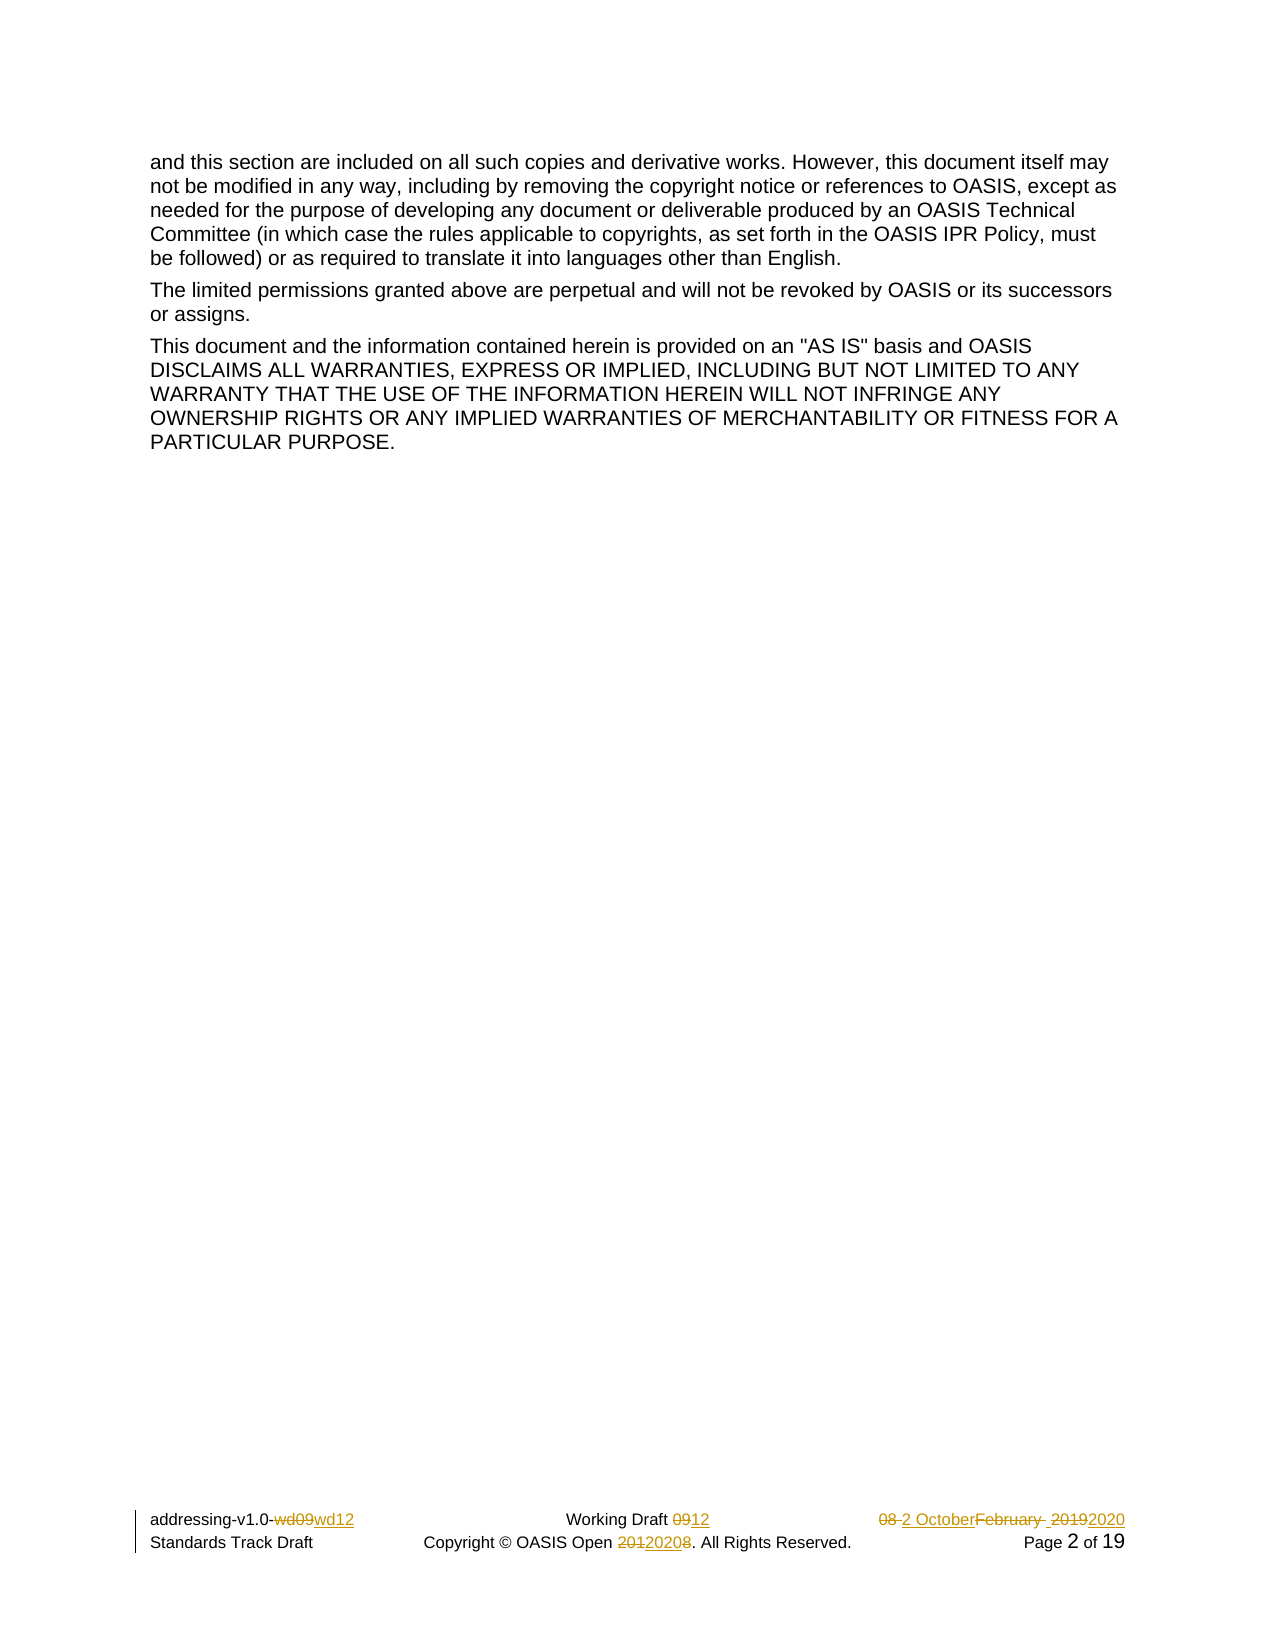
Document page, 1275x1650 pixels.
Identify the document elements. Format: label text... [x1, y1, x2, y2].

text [150, 150, 1125, 270]
text The limited permissions granted above are perpetual and will not be revoked by OASIS or its successors or assigns. [150, 278, 1125, 326]
text This document and the information contained herein is provided on an "AS IS" basis and OASIS DISCLAIMS ALL WARRANTIES, EXPRESS OR IMPLIED, INCLUDING BUT NOT LIMITED TO ANY WARRANTY THAT THE USE OF THE INFORMATION HEREIN WILL NOT INFRINGE ANY OWNERSHIP RIGHTS OR ANY IMPLIED WARRANTIES OF MERCHANTABILITY OR FITNESS FOR A PARTICULAR PURPOSE. [150, 334, 1125, 454]
